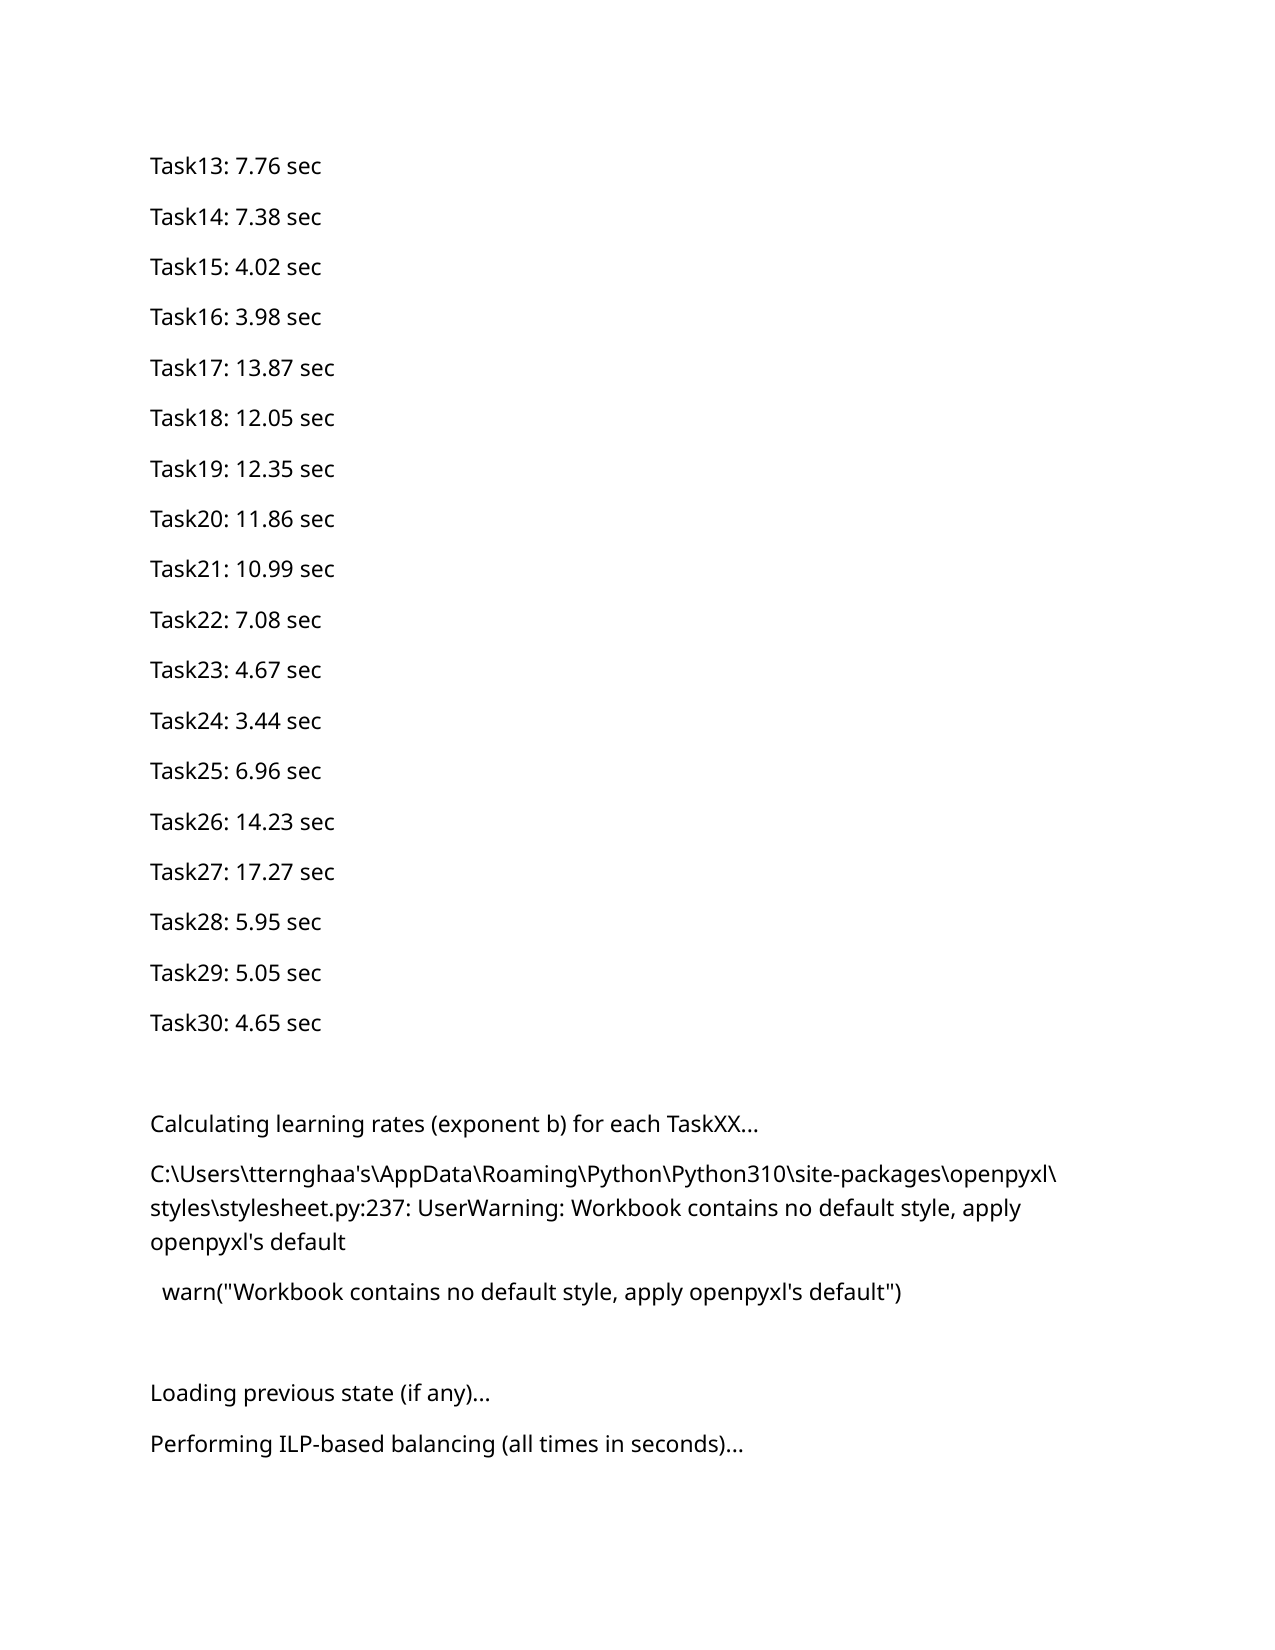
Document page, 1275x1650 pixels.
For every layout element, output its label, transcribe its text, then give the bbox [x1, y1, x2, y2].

text Task25: 6.96 sec [150, 755, 1125, 786]
text Task13: 7.76 sec [150, 150, 1125, 181]
text Task30: 4.65 sec [150, 1007, 1125, 1038]
text Task14: 7.38 sec [150, 200, 1125, 232]
text Task20: 11.86 sec [150, 503, 1125, 534]
text Calculating learning rates (exponent b) for each TaskXX... [150, 1108, 1125, 1139]
text Task21: 10.99 sec [150, 553, 1125, 584]
text Task23: 4.67 sec [150, 654, 1125, 685]
text Loading previous state (if any)... [150, 1377, 1125, 1408]
text Task17: 13.87 sec [150, 352, 1125, 383]
text Task16: 3.98 sec [150, 301, 1125, 332]
text Task27: 17.27 sec [150, 856, 1125, 887]
text Task18: 12.05 sec [150, 402, 1125, 433]
text Task24: 3.44 sec [150, 704, 1125, 736]
text Task22: 7.08 sec [150, 604, 1125, 635]
text warn("Workbook contains no default style, apply openpyxl's default") [150, 1276, 1125, 1307]
text C:\Users\tternghaa's\AppData\Roaming\Python\Python310\site-packages\openpyxl\styles\stylesheet.py:237: UserWarning: Workbook contains no default style, apply openpyxl's default [150, 1158, 1125, 1257]
text Task29: 5.05 sec [150, 957, 1125, 988]
text Task19: 12.35 sec [150, 452, 1125, 484]
text Task26: 14.23 sec [150, 805, 1125, 837]
text Task15: 4.02 sec [150, 251, 1125, 282]
text Task28: 5.95 sec [150, 906, 1125, 937]
text Performing ILP-based balancing (all times in seconds)... [150, 1427, 1125, 1459]
